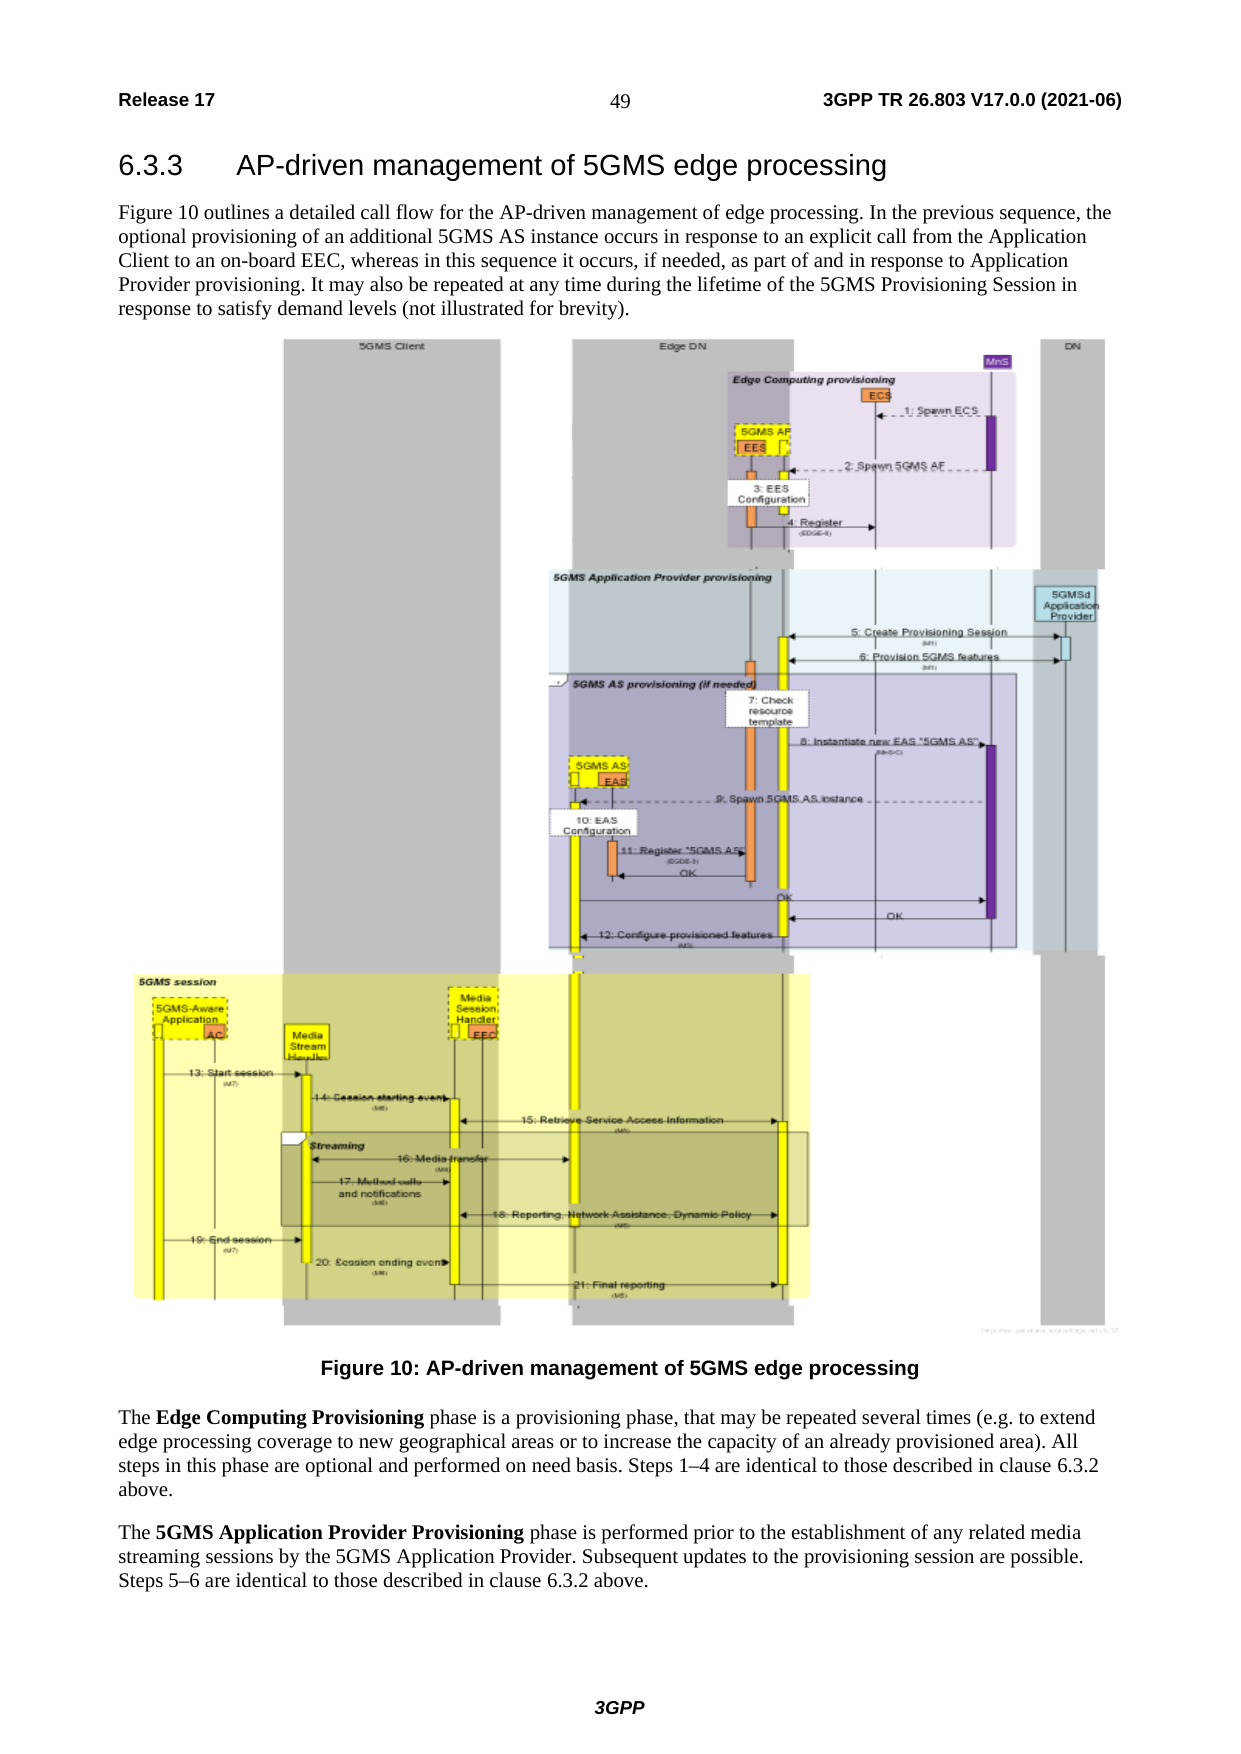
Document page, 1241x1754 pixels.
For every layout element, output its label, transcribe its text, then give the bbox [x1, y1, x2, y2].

text The Edge Computing Provisioning phase is a provisioning phase, that may be repeated several times (e.g. to extend edge processing coverage to new geographical areas or to increase the capacity of an already provisioned area). All steps in this phase are optional and performed on need basis. Steps 1–4 are identical to those described in clause 6.3.2 above. [118, 1404, 1122, 1501]
subtitle 6.3.3 AP-driven management of 5GMS edge processing [118, 147, 1122, 181]
text Figure 10 outlines a detailed call flow for the AP-driven management of edge processing. In the previous sequence, the optional provisioning of an additional 5GMS AS instance occurs in response to an explicit call from the Application Client to an on-board EEC, whereas in this sequence it occurs, if needed, as part of and in response to Application Provider provisioning. It may also be repeated at any time during the lifetime of the 5GMS Provisioning Session in response to satisfy demand levels (not illustrated for brevity). [118, 200, 1122, 320]
text The 5GMS Application Provider Provisioning phase is performed prior to the establishment of any related media streaming sessions by the 5GMS Application Provider. Subsequent updates to the provisioning session are possible. Steps 5–6 are identical to those described in clause 6.3.2 above. [118, 1519, 1122, 1592]
text Figure 10: AP-driven management of 5GMS edge processing [118, 1356, 1122, 1379]
